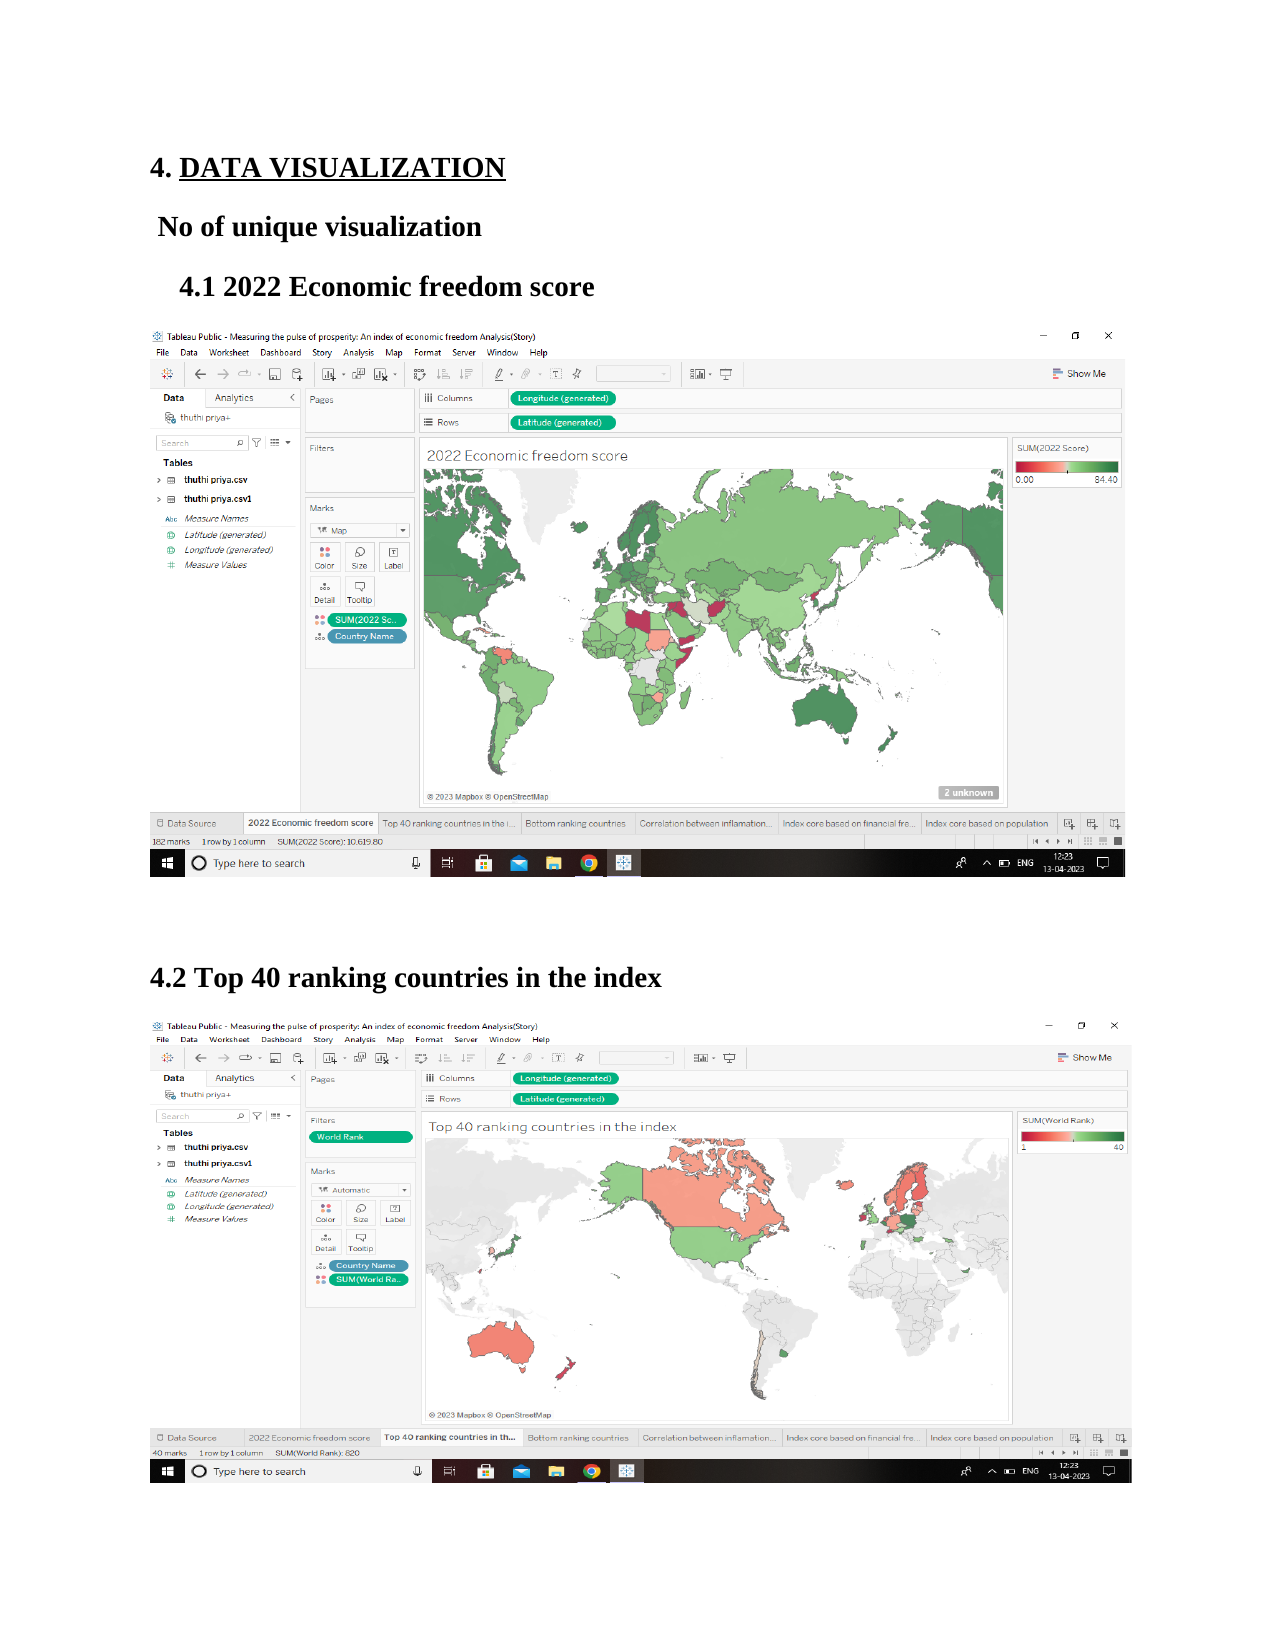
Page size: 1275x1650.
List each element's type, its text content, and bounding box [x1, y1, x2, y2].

text 4.1 2022 Economic freedom score [150, 269, 1125, 302]
text 4.2 Top 40 ranking countries in the index [150, 961, 1125, 994]
text 4. DATA VISUALIZATION [150, 150, 1125, 183]
text No of unique visualization [150, 209, 1125, 243]
picture [150, 1020, 1132, 1483]
picture [150, 328, 1125, 877]
